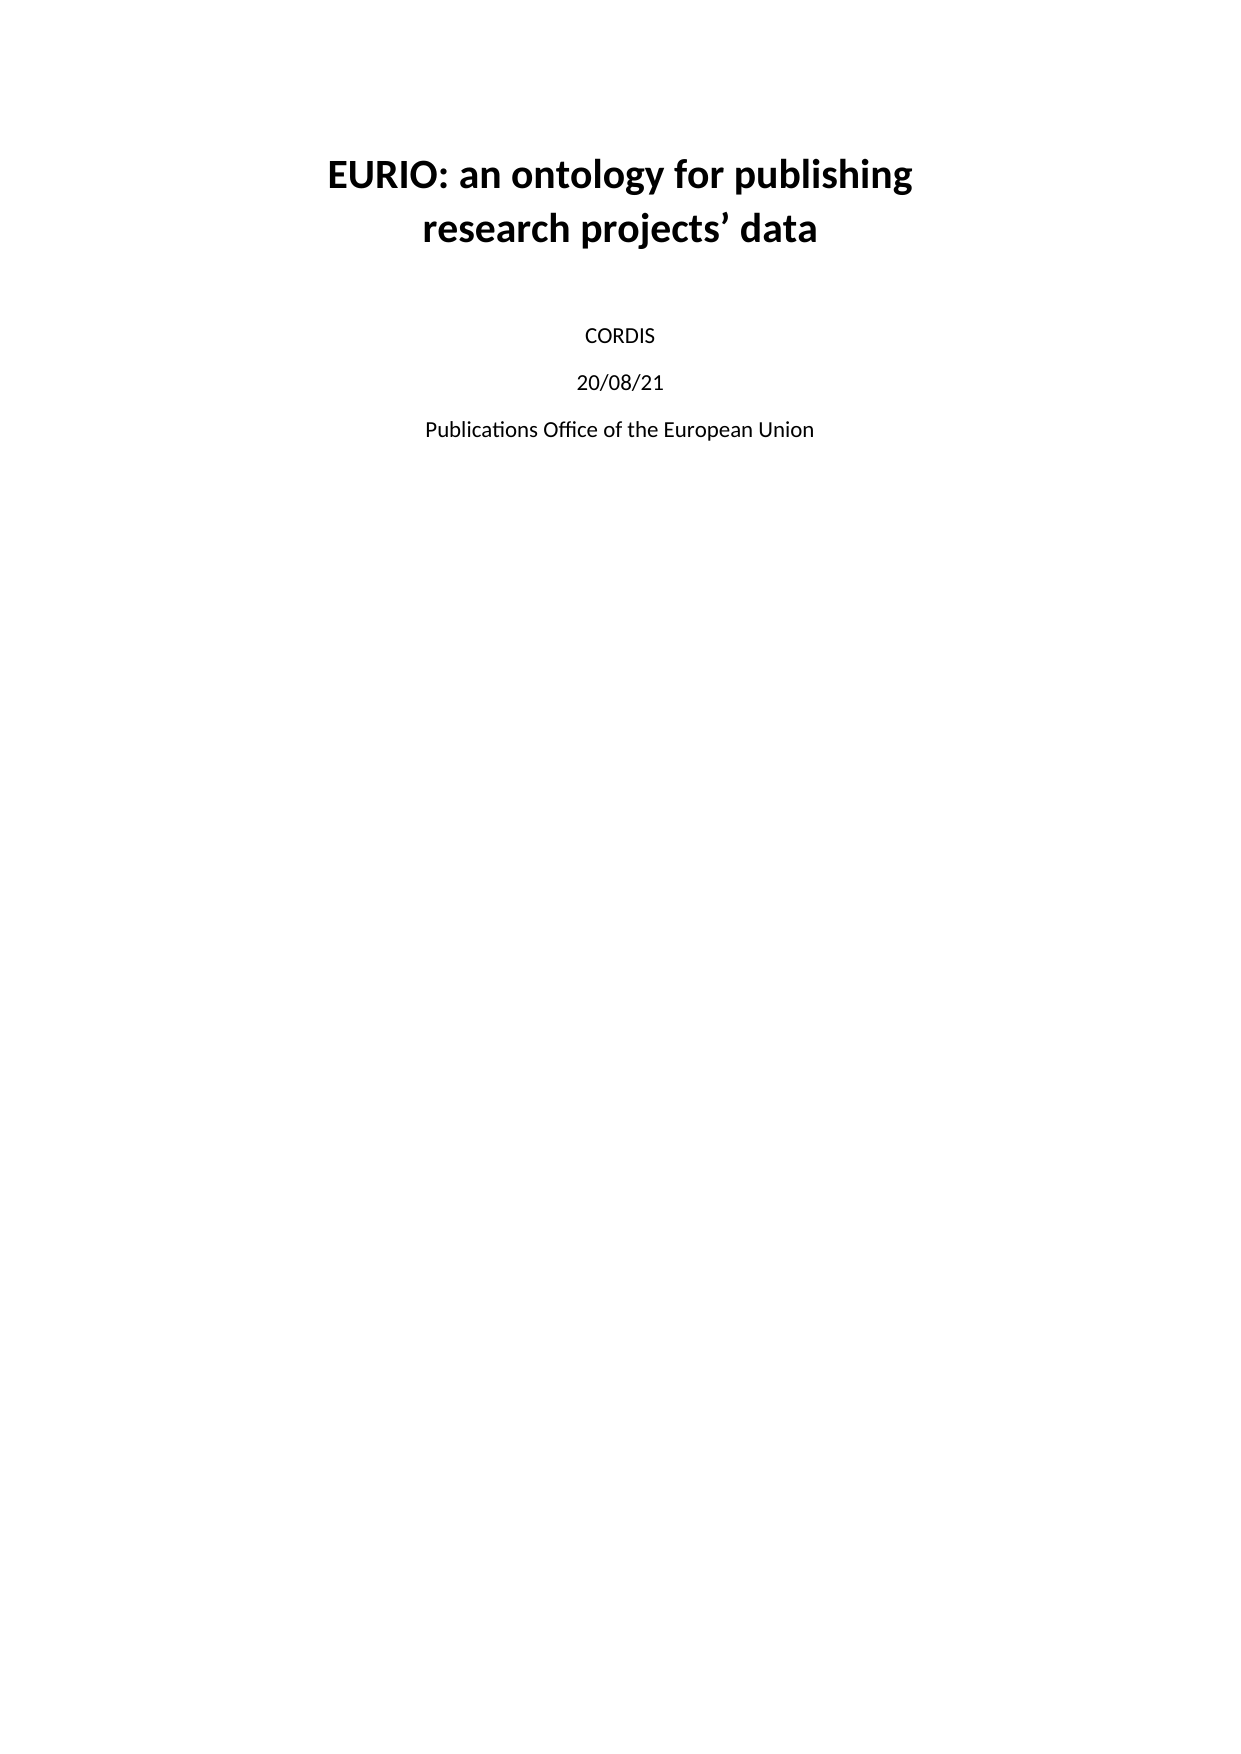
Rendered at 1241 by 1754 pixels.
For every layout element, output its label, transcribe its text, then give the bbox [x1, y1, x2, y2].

text CORDIS [177, 321, 1063, 349]
text 20/08/21 [177, 368, 1063, 396]
text EURIO: an ontology for publishing research projects’ data [177, 148, 1063, 253]
text Publications Office of the European Union [177, 415, 1063, 443]
